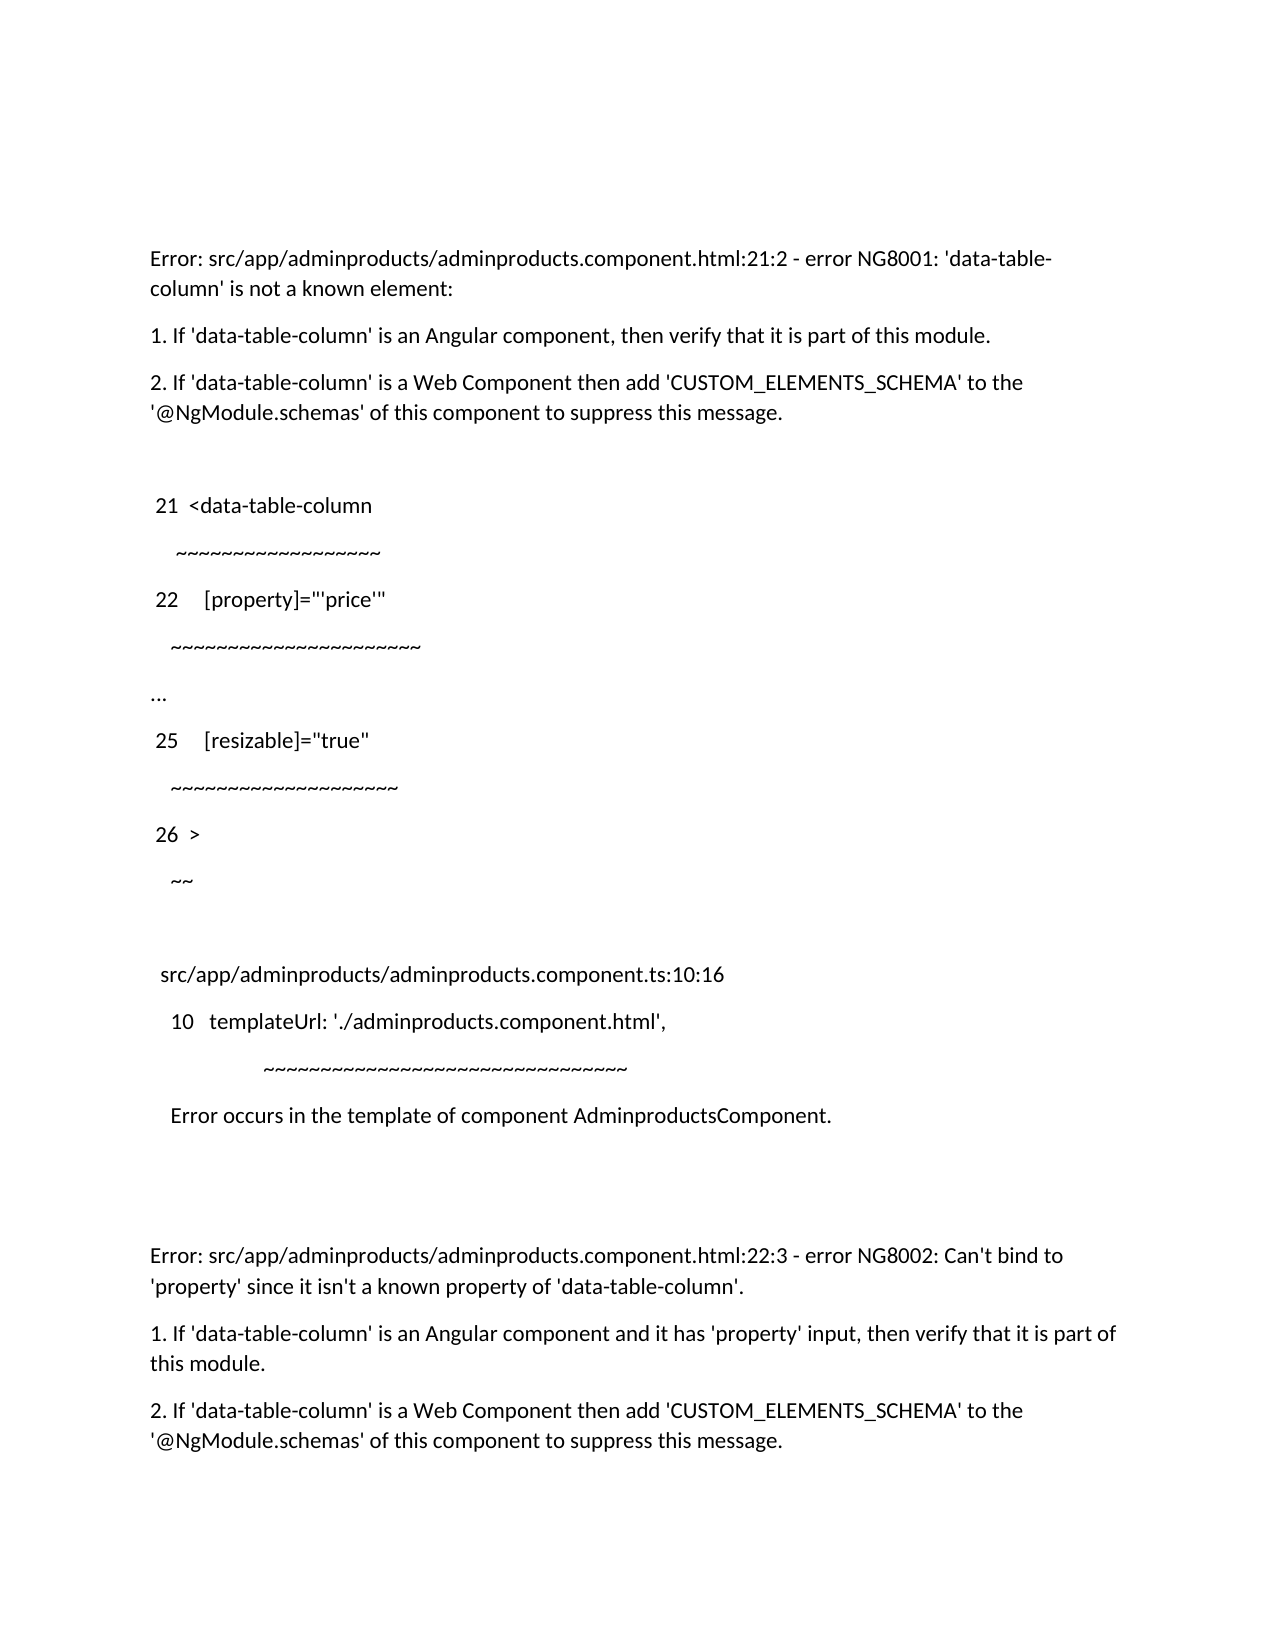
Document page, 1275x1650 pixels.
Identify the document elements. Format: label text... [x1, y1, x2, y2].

text 10 templateUrl: './adminproducts.component.html', [150, 1007, 1125, 1035]
text ~~ [150, 867, 1125, 895]
text ~~~~~~~~~~~~~~~~~~~~~~ [150, 632, 1125, 660]
text Error: src/app/adminproducts/adminproducts.component.html:21:2 - error NG8001: 'data-table-column' is not a known element: [150, 244, 1125, 302]
text 2. If 'data-table-column' is a Web Component then add 'CUSTOM_ELEMENTS_SCHEMA' to the '@NgModule.schemas' of this component to suppress this message. [150, 1396, 1125, 1454]
text 25 [resizable]="true" [150, 726, 1125, 754]
text ~~~~~~~~~~~~~~~~~~~~~~~~~~~~~~~~ [150, 1054, 1125, 1082]
text 1. If 'data-table-column' is an Angular component, then verify that it is part of this module. [150, 321, 1125, 349]
text src/app/adminproducts/adminproducts.component.ts:10:16 [150, 960, 1125, 988]
text ~~~~~~~~~~~~~~~~~~~~ [150, 773, 1125, 801]
text 22 [property]="'price'" [150, 585, 1125, 613]
text ~~~~~~~~~~~~~~~~~~ [150, 538, 1125, 567]
text Error occurs in the template of component AdminproductsComponent. [150, 1101, 1125, 1129]
text Error: src/app/adminproducts/adminproducts.component.html:22:3 - error NG8002: Can't bind to 'property' since it isn't a known property of 'data-table-column'. [150, 1242, 1125, 1300]
text 1. If 'data-table-column' is an Angular component and it has 'property' input, then verify that it is part of this module. [150, 1319, 1125, 1377]
text 21 <data-table-column [150, 492, 1125, 520]
text ... [150, 679, 1125, 707]
text 26 > [150, 820, 1125, 848]
text 2. If 'data-table-column' is a Web Component then add 'CUSTOM_ELEMENTS_SCHEMA' to the '@NgModule.schemas' of this component to suppress this message. [150, 368, 1125, 426]
